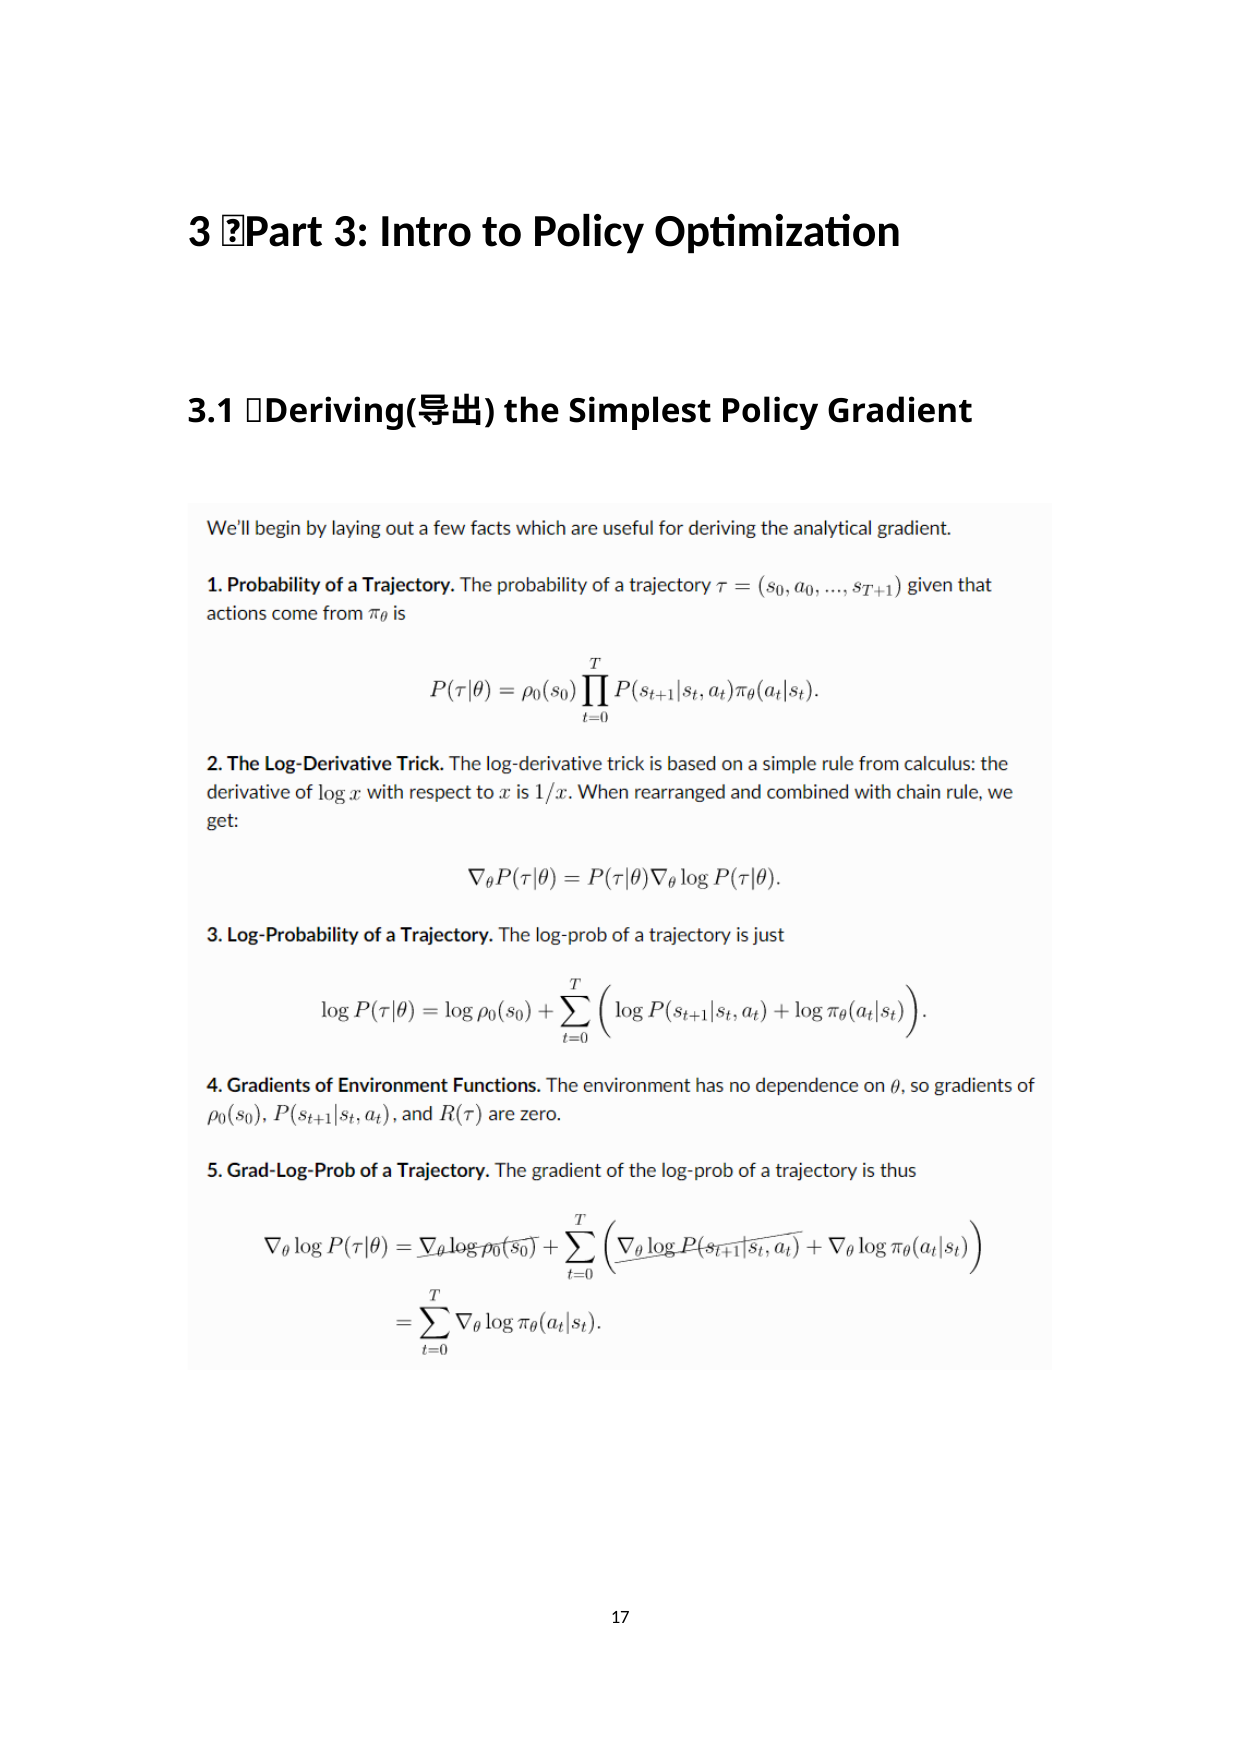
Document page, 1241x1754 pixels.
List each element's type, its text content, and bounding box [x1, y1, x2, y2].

subtitle Part 3: Intro to Policy Optimization [187, 197, 1053, 262]
subtitle Deriving(导出) the Simplest Policy Gradient [187, 376, 1053, 441]
picture [187, 503, 1053, 1370]
